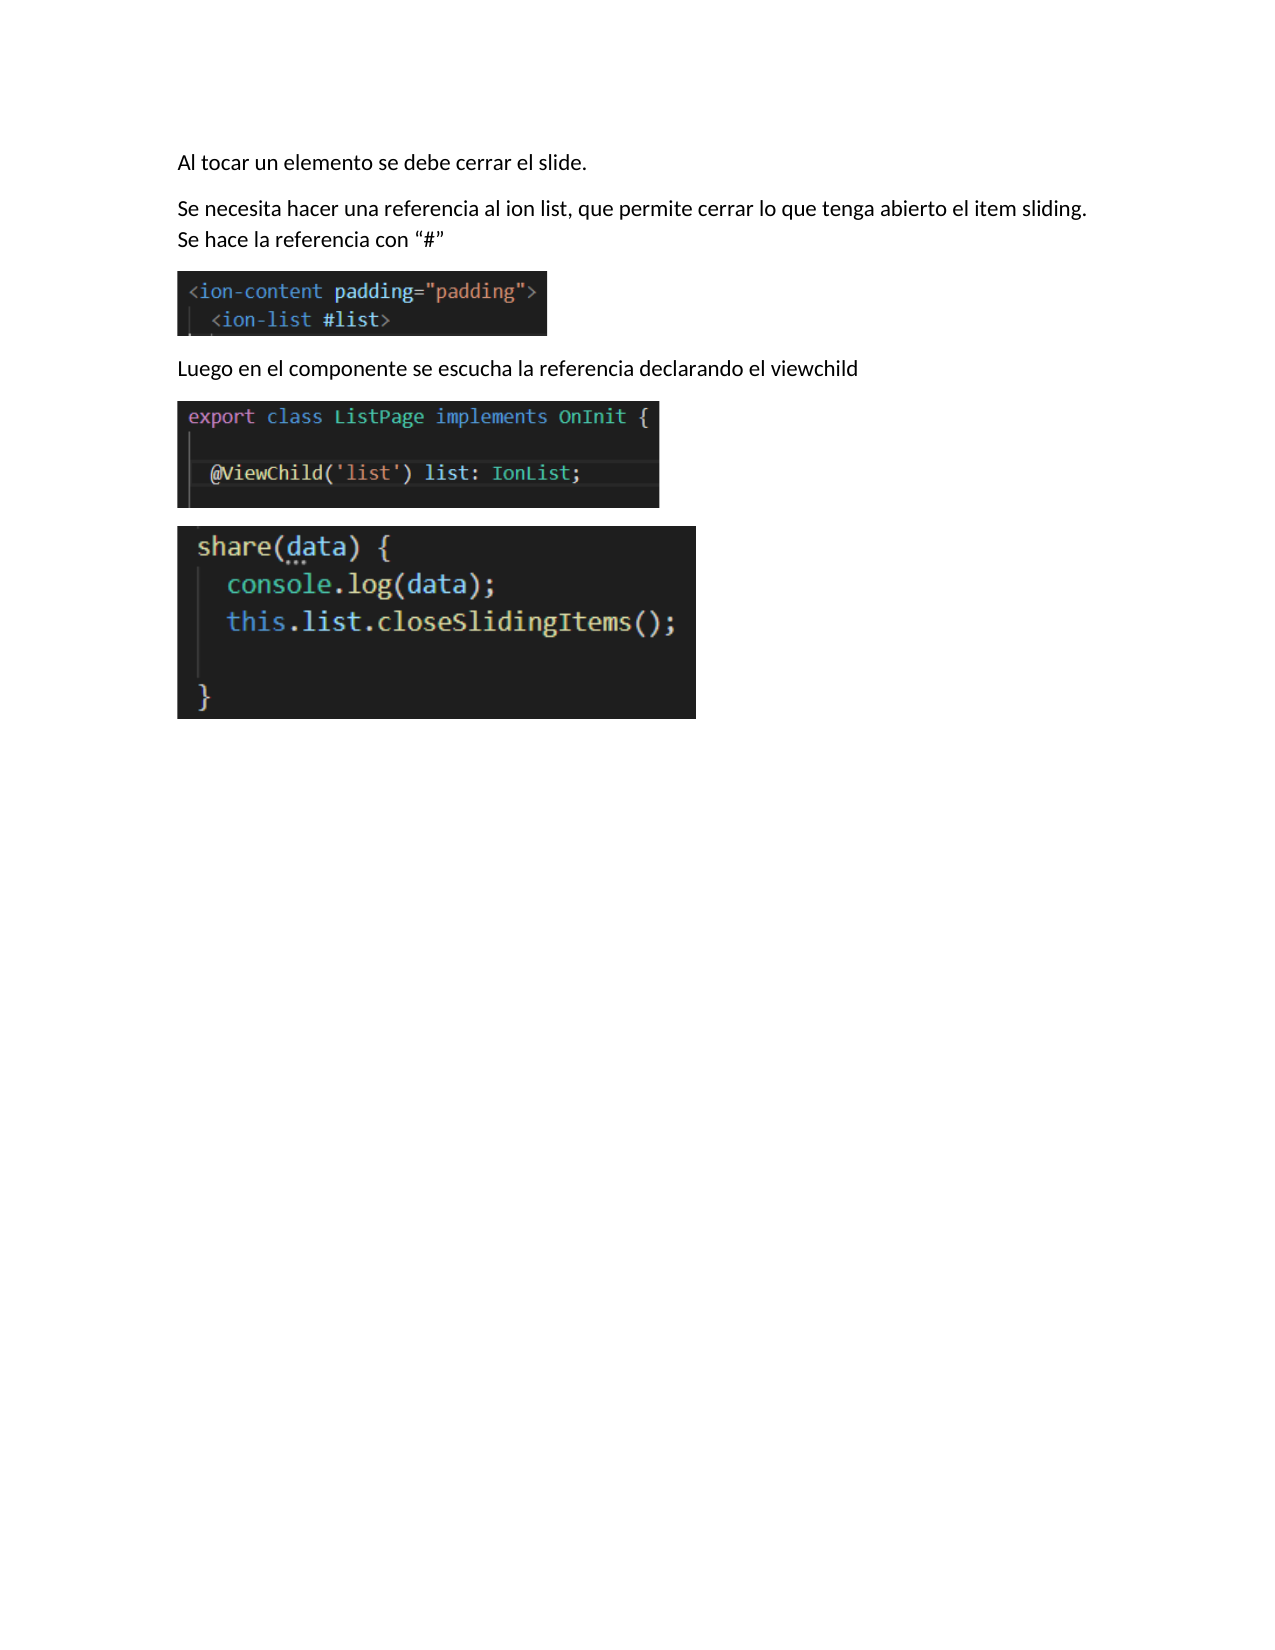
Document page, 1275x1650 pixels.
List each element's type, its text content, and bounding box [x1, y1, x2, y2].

picture [177, 526, 696, 719]
text Se necesita hacer una referencia al ion list, que permite cerrar lo que tenga abierto el item sliding. Se hace la referencia con “#” [177, 194, 1098, 253]
picture [177, 401, 660, 508]
picture [177, 271, 548, 336]
text Luego en el componente se escucha la referencia declarando el viewchild [177, 354, 1098, 383]
text Al tocar un elemento se debe cerrar el slide. [177, 148, 1098, 176]
